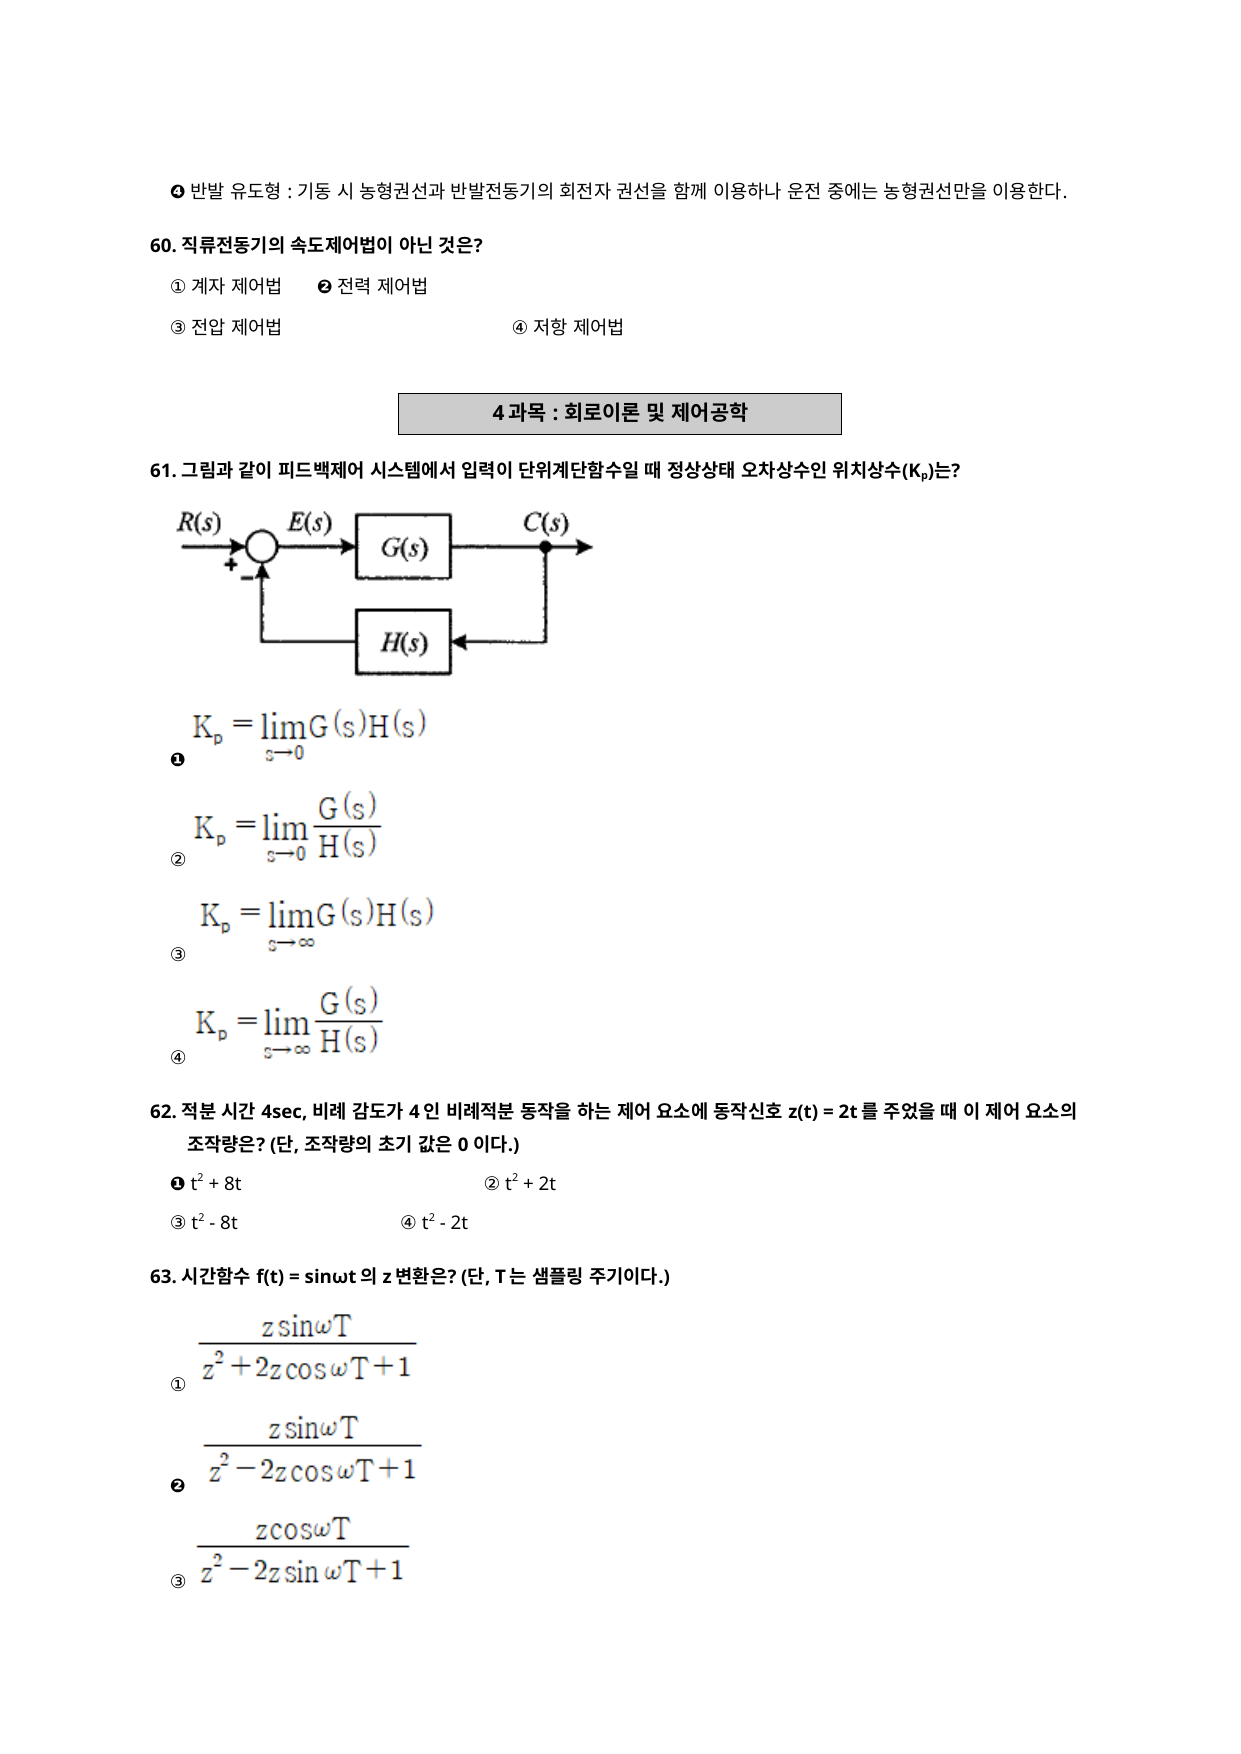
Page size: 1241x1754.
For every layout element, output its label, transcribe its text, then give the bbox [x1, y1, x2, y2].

text ❹ 반발 유도형 : 기동 시 농형권선과 반발전동기의 회전자 권선을 함께 이용하나 운전 중에는 농형권선만을 이용한다. [150, 177, 1090, 204]
text ④ [150, 980, 1090, 1070]
picture [185, 703, 431, 766]
text ① [150, 1302, 1090, 1397]
text 60. 직류전동기의 속도제어법이 아닌 것은? [150, 231, 1090, 258]
text 61. 그림과 같이 피드백제어 시스템에서 입력이 단위계단함수일 때 정상상태 오차상수인 위치상수(Kp)는? [150, 456, 1090, 483]
text 63. 시간함수 f(t) = sinωt의 z변환은? (단, T는 샘플링 주기이다.) [150, 1262, 1090, 1289]
text ③ [150, 1512, 1090, 1593]
text ❷ [150, 1411, 1090, 1498]
picture [191, 1302, 426, 1392]
picture [190, 1411, 428, 1493]
text ② [150, 785, 1090, 872]
picture [191, 980, 385, 1065]
picture [191, 886, 437, 961]
text ❶ t2 + 8t ② t2 + 2t [150, 1170, 1090, 1196]
text 62. 적분 시간 4sec, 비례 감도가 4인 비례적분 동작을 하는 제어 요소에 동작신호 z(t) = 2t를 주었을 때 이 제어 요소의 조작량은? (단, 조작량의 초기 값은 0 이다.) [150, 1097, 1090, 1156]
text ① 계자 제어법 ❷ 전력 제어법 [150, 272, 1090, 299]
text ③ t2 - 8t ④ t2 - 2t [150, 1209, 1090, 1235]
text ❶ [150, 703, 1090, 771]
table_header 4과목 : 회로이론 및 제어공학 [399, 394, 841, 434]
text ③ 전압 제어법 ④ 저항 제어법 [150, 313, 1090, 340]
picture [191, 1511, 414, 1589]
picture [169, 496, 601, 684]
picture [191, 785, 385, 867]
text ③ [150, 886, 1090, 966]
